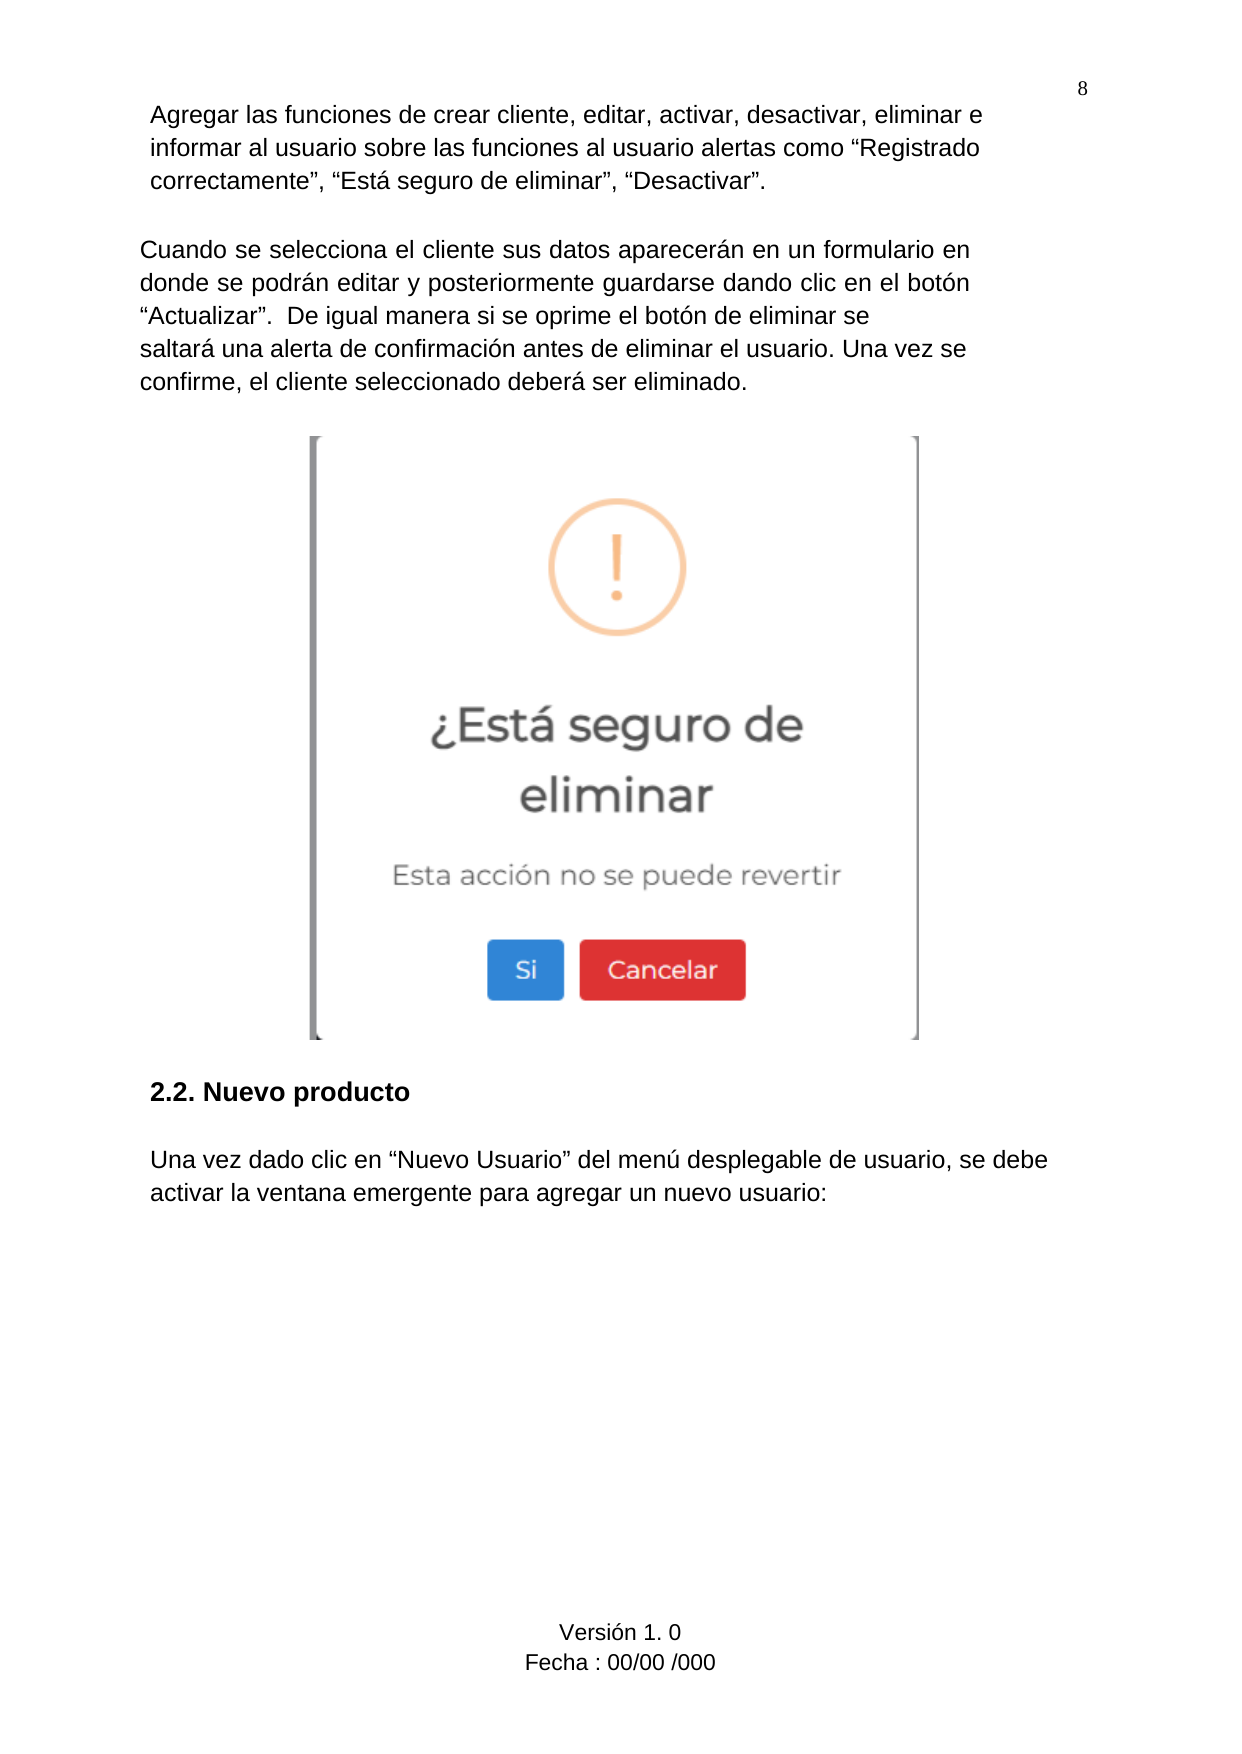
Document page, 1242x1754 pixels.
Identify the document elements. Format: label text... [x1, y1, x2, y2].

picture [309, 436, 919, 1040]
text saltará una alerta de confirmación antes de eliminar el usuario. Una vez se confirme, el cliente seleccionado deberá ser eliminado. [139, 334, 1005, 396]
text Agregar las funciones de crear cliente, editar, activar, desactivar, eliminar e informar al usuario sobre las funciones al usuario alertas como “Registrado correctamente”, “Está seguro de eliminar”, “Desactivar”. [150, 100, 1078, 195]
text Cuando se selecciona el cliente sus datos aparecerán en un formulario en donde se podrán editar y posteriormente guardarse dando clic en el botón “Actualizar”. De igual manera si se oprime el botón de eliminar se [139, 235, 971, 330]
text 2.2. Nuevo producto [150, 1076, 1102, 1107]
text Una vez dado clic en “Nuevo Usuario” del menú desplegable de usuario, se debe activar la ventana emergente para agregar un nuevo usuario: [150, 1144, 1053, 1206]
